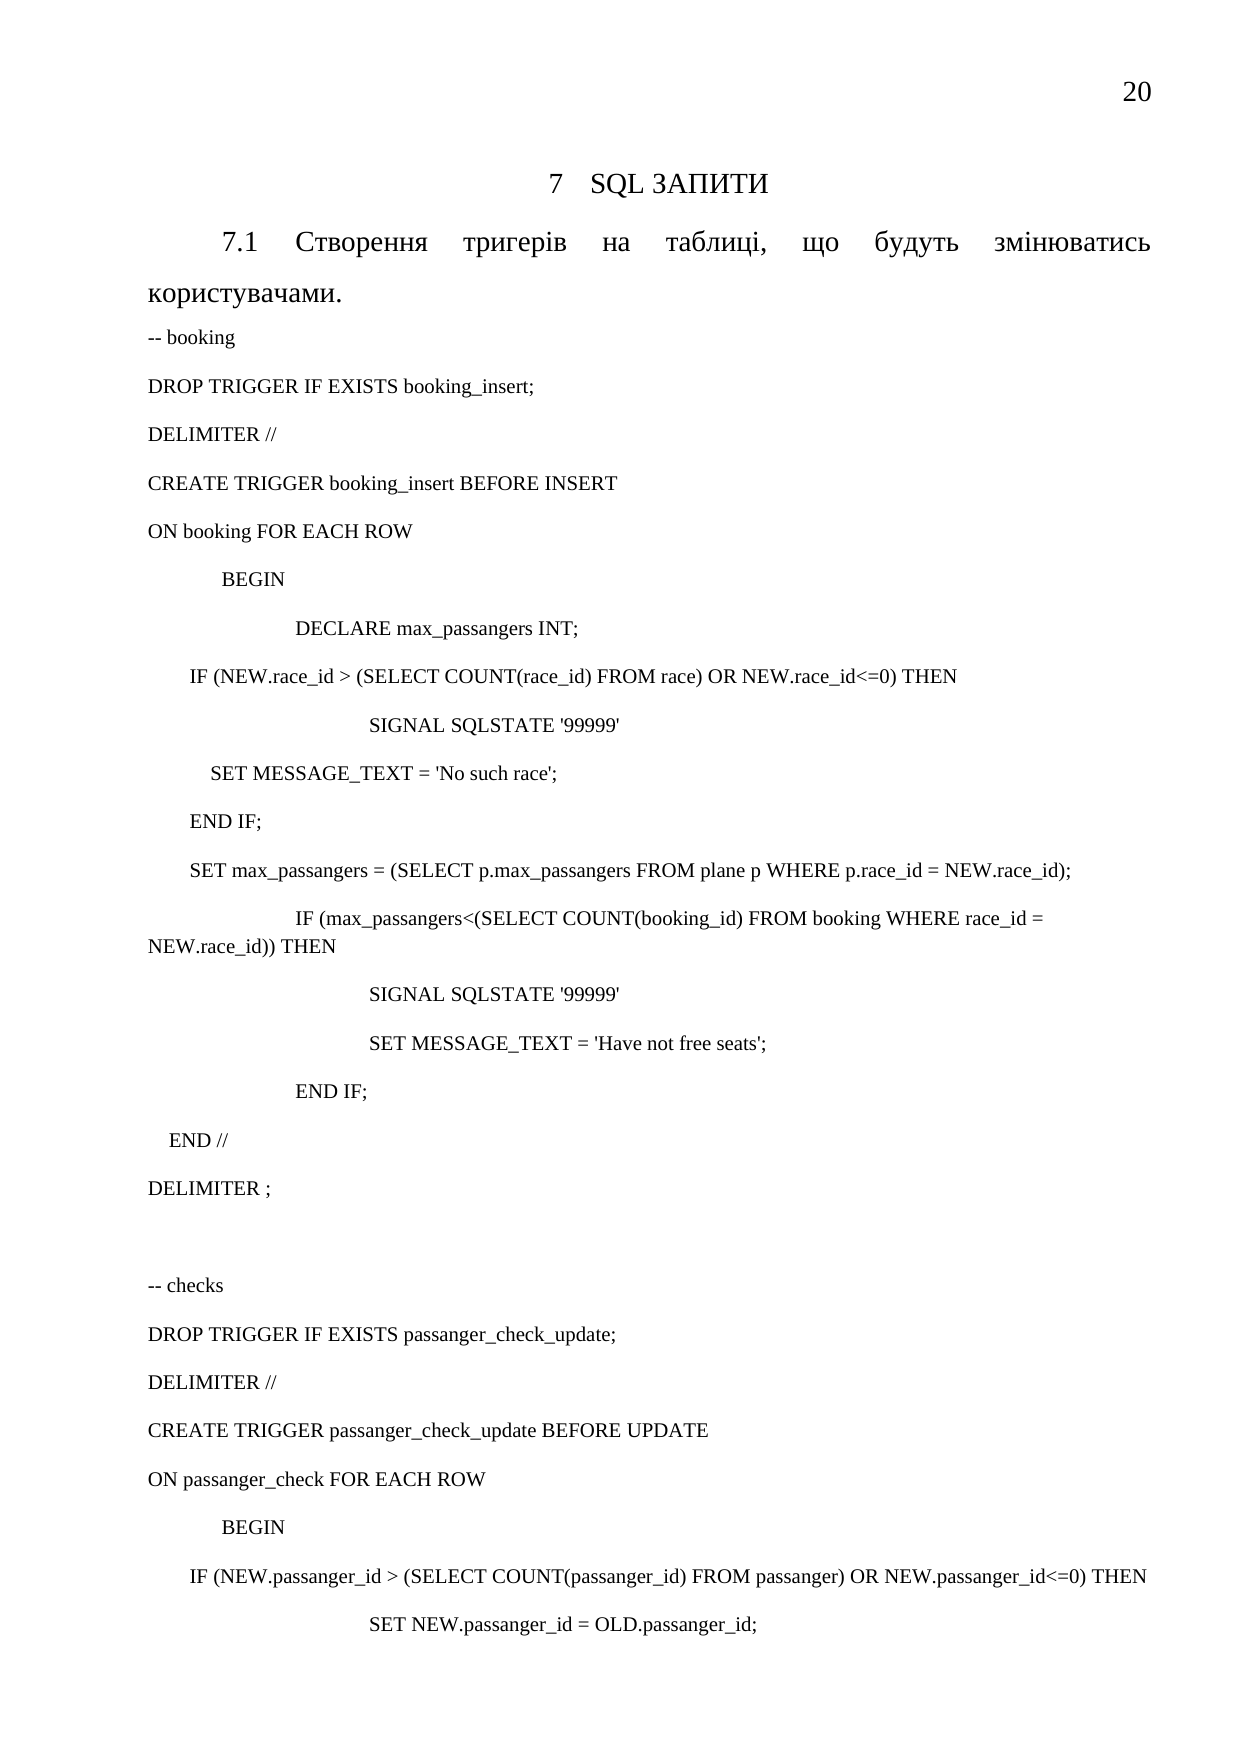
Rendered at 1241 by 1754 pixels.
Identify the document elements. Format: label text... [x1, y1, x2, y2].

text DECLARE max_passangers INT; [148, 616, 1152, 640]
text SET MESSAGE_TEXT = 'No such race'; [148, 761, 1152, 785]
text CREATE TRIGGER booking_insert BEFORE INSERT [148, 470, 1152, 494]
text SET NEW.passanger_id = OLD.passanger_id; [148, 1612, 1152, 1636]
text ON passanger_check FOR EACH ROW [148, 1467, 1152, 1491]
text CREATE TRIGGER passanger_check_update BEFORE UPDATE [148, 1418, 1152, 1442]
text -- booking [148, 325, 1152, 349]
text DROP TRIGGER IF EXISTS passanger_check_update; [148, 1321, 1152, 1346]
text END // [148, 1128, 1152, 1152]
subtitle SQL запити [148, 166, 1152, 199]
text DROP TRIGGER IF EXISTS booking_insert; [148, 373, 1152, 398]
text SET MESSAGE_TEXT = 'Have not free seats'; [148, 1031, 1152, 1055]
text IF (NEW.passanger_id > (SELECT COUNT(passanger_id) FROM passanger) OR NEW.passanger_id<=0) THEN [148, 1564, 1152, 1588]
text IF (NEW.race_id > (SELECT COUNT(race_id) FROM race) OR NEW.race_id<=0) THEN [148, 664, 1152, 688]
text DELIMITER ; [148, 1176, 1152, 1200]
text SIGNAL SQLSTATE '99999' [148, 713, 1152, 737]
text ON booking FOR EACH ROW [148, 519, 1152, 543]
text IF (max_passangers<(SELECT COUNT(booking_id) FROM booking WHERE race_id = NEW.race_id)) THEN [148, 906, 1152, 958]
text SIGNAL SQLSTATE '99999' [148, 982, 1152, 1006]
subtitle Створення тригерів на таблиці, що будуть змінюватись користувачами. [148, 224, 1152, 308]
text BEGIN [148, 567, 1152, 591]
text -- checks [148, 1273, 1152, 1297]
text DELIMITER // [148, 1370, 1152, 1394]
text BEGIN [148, 1515, 1152, 1539]
text END IF; [148, 1079, 1152, 1103]
text SET max_passangers = (SELECT p.max_passangers FROM plane p WHERE p.race_id = NEW.race_id); [148, 858, 1152, 882]
text DELIMITER // [148, 422, 1152, 446]
text END IF; [148, 809, 1152, 833]
